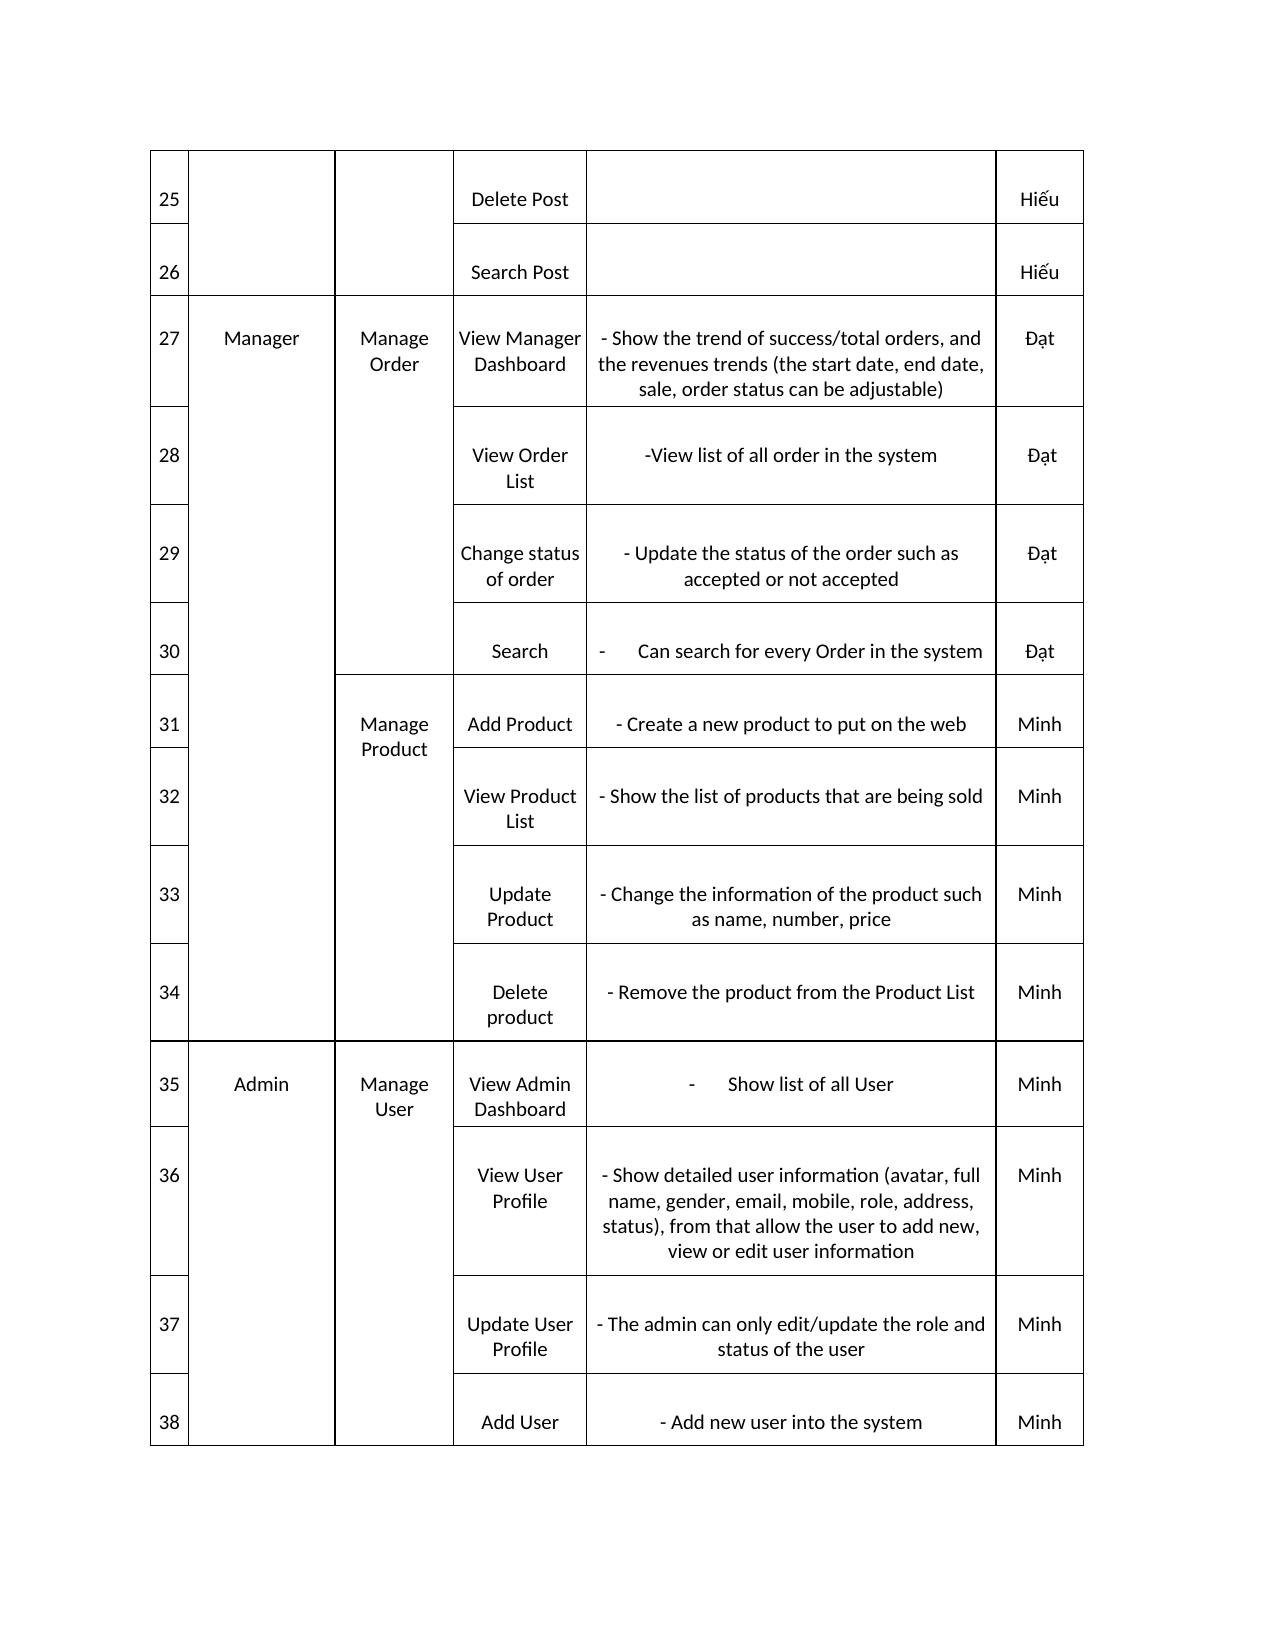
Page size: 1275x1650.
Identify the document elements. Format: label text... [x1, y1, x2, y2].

table_cell Minh [997, 944, 1083, 1040]
table_cell 32 [151, 748, 188, 844]
table_cell Minh [997, 675, 1083, 747]
table_cell Manage Product [336, 675, 453, 1040]
table_cell 30 [151, 603, 188, 674]
table_cell Manage User [336, 1042, 453, 1445]
table_cell Minh [997, 846, 1083, 942]
table_cell - Remove the product from the Product List [587, 944, 995, 1040]
table_cell Add Product [454, 675, 586, 747]
table_cell -View list of all order in the system [587, 407, 995, 504]
table_cell Update Product [454, 846, 586, 942]
table_cell Minh [997, 1374, 1083, 1445]
table_cell Manager [189, 296, 334, 1040]
table_cell Add User [454, 1374, 586, 1445]
table_cell Đạt [997, 407, 1083, 504]
table_cell Update User Profile [454, 1276, 586, 1372]
table_cell Đạt [997, 505, 1083, 602]
table_cell Delete Post [454, 151, 586, 222]
table_cell View Order List [454, 407, 586, 504]
table_cell 36 [151, 1127, 188, 1274]
table_cell Đạt [997, 603, 1083, 674]
table_cell Hiếu [997, 151, 1083, 222]
table_cell 25 [151, 151, 188, 222]
table_cell 34 [151, 944, 188, 1040]
table_cell View Manager Dashboard [454, 296, 586, 406]
table_cell - Show detailed user information (avatar, full name, gender, email, mobile, role, address, status), from that allow the user to add new, view or edit user information [587, 1127, 995, 1274]
table_cell Search Post [454, 224, 586, 295]
table_cell 29 [151, 505, 188, 602]
table_cell - Update the status of the order such as accepted or not accepted [587, 505, 995, 602]
table_cell 26 [151, 224, 188, 295]
table_cell 33 [151, 846, 188, 942]
table_cell View Product List [454, 748, 586, 844]
table_cell 27 [151, 296, 188, 406]
table_cell 38 [151, 1374, 188, 1445]
table_cell Minh [997, 748, 1083, 844]
table_cell - Add new user into the system [587, 1374, 995, 1445]
table_cell Manage Order [336, 296, 453, 674]
table_cell Đạt [997, 296, 1083, 406]
table_cell 37 [151, 1276, 188, 1372]
table_cell - Show the trend of success/total orders, and the revenues trends (the start date, end date, sale, order status can be adjustable) [587, 296, 995, 406]
table_cell [587, 151, 995, 222]
table_cell View User Profile [454, 1127, 586, 1274]
table_cell - Can search for every Order in the system [587, 603, 995, 674]
table_cell [587, 224, 995, 295]
table_cell Search [454, 603, 586, 674]
table_cell 31 [151, 675, 188, 747]
table_cell 28 [151, 407, 188, 504]
table_cell View Admin Dashboard [454, 1042, 586, 1126]
table_cell Minh [997, 1042, 1083, 1126]
table_cell Minh [997, 1127, 1083, 1274]
table_cell Change status of order [454, 505, 586, 602]
table_cell - The admin can only edit/update the role and status of the user [587, 1276, 995, 1372]
table_cell Admin [189, 1042, 334, 1445]
table_cell - Show list of all User [587, 1042, 995, 1126]
table_cell Minh [997, 1276, 1083, 1372]
table_cell 35 [151, 1042, 188, 1126]
table_cell - Change the information of the product such as name, number, price [587, 846, 995, 942]
table_cell Delete product [454, 944, 586, 1040]
table_cell Hiếu [997, 224, 1083, 295]
table_cell - Show the list of products that are being sold [587, 748, 995, 844]
table_cell - Create a new product to put on the web [587, 675, 995, 747]
